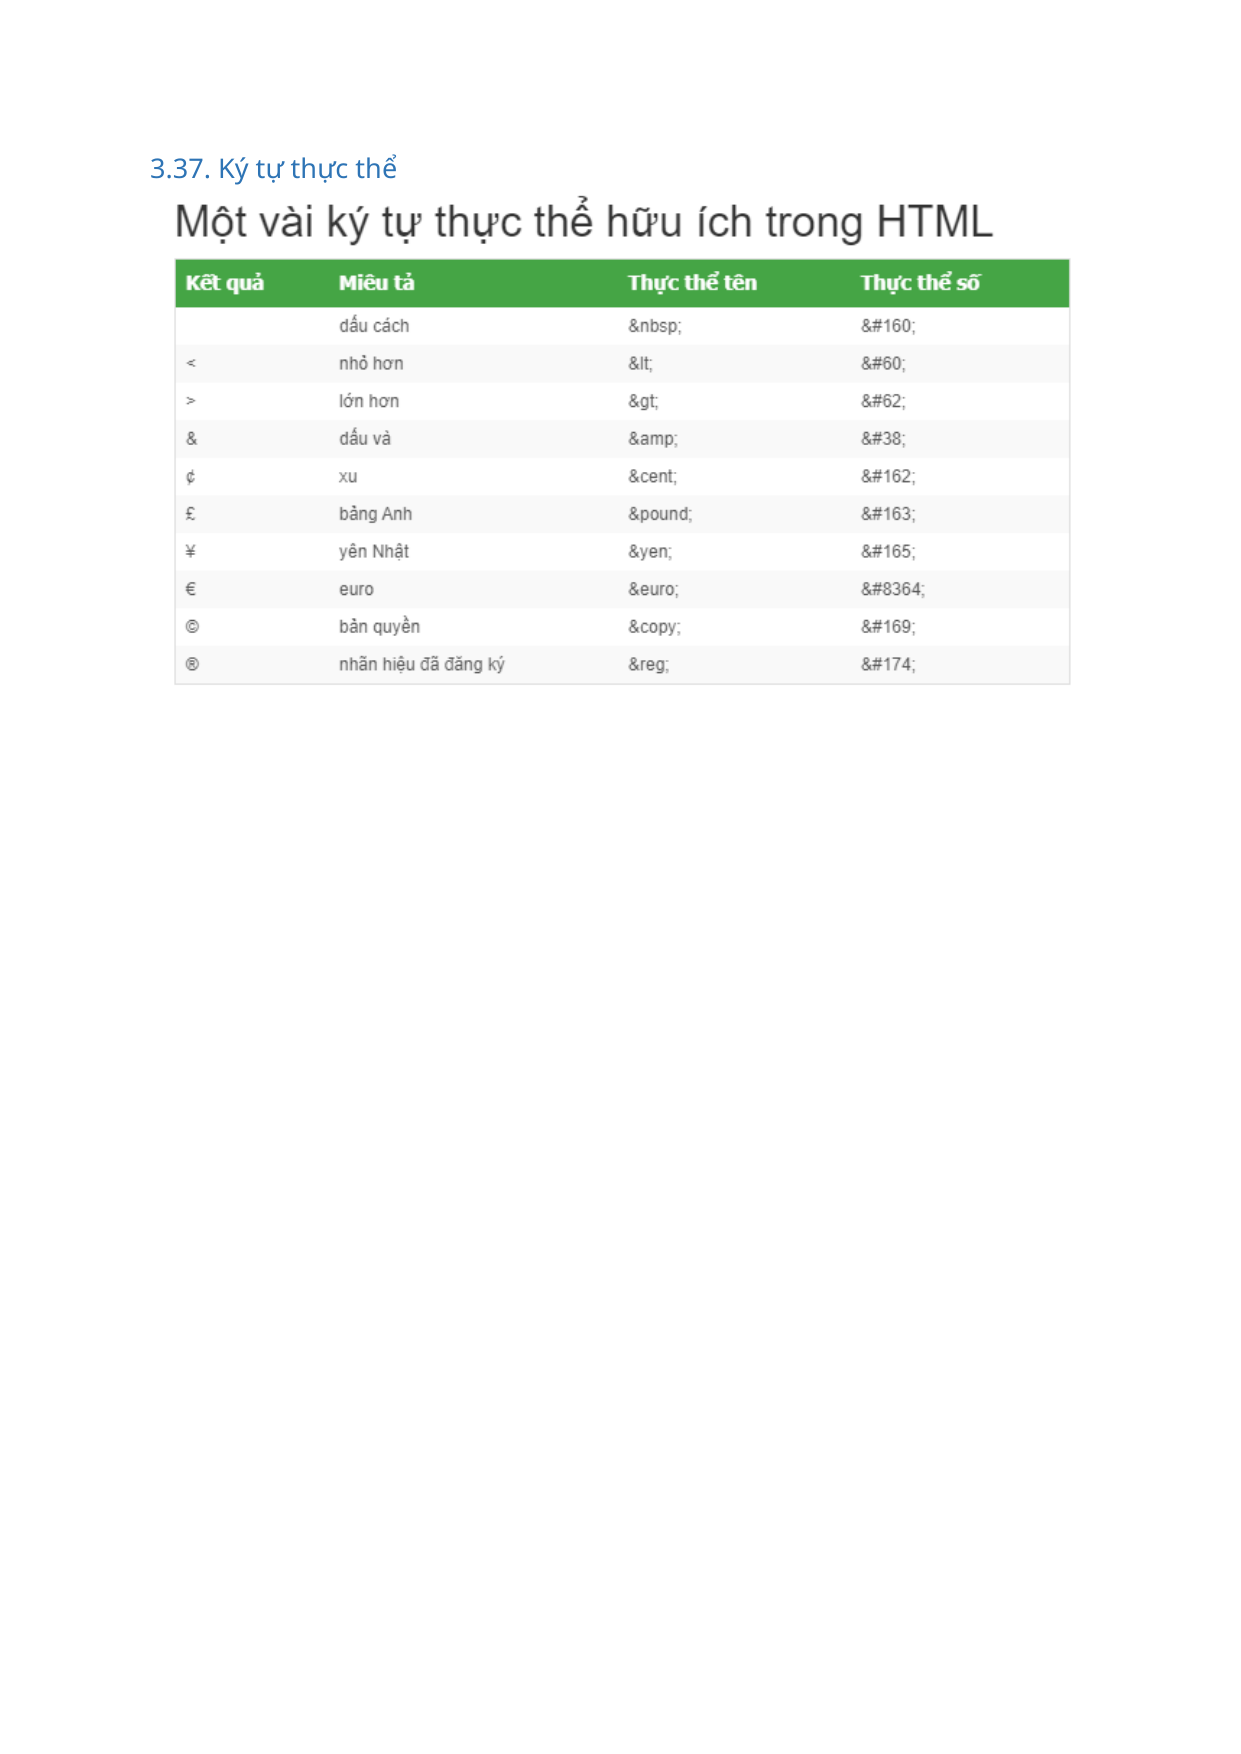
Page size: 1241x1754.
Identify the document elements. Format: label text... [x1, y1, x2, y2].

picture [150, 189, 1091, 701]
subtitle 3.37. Ký tự thực thể [150, 150, 1090, 187]
